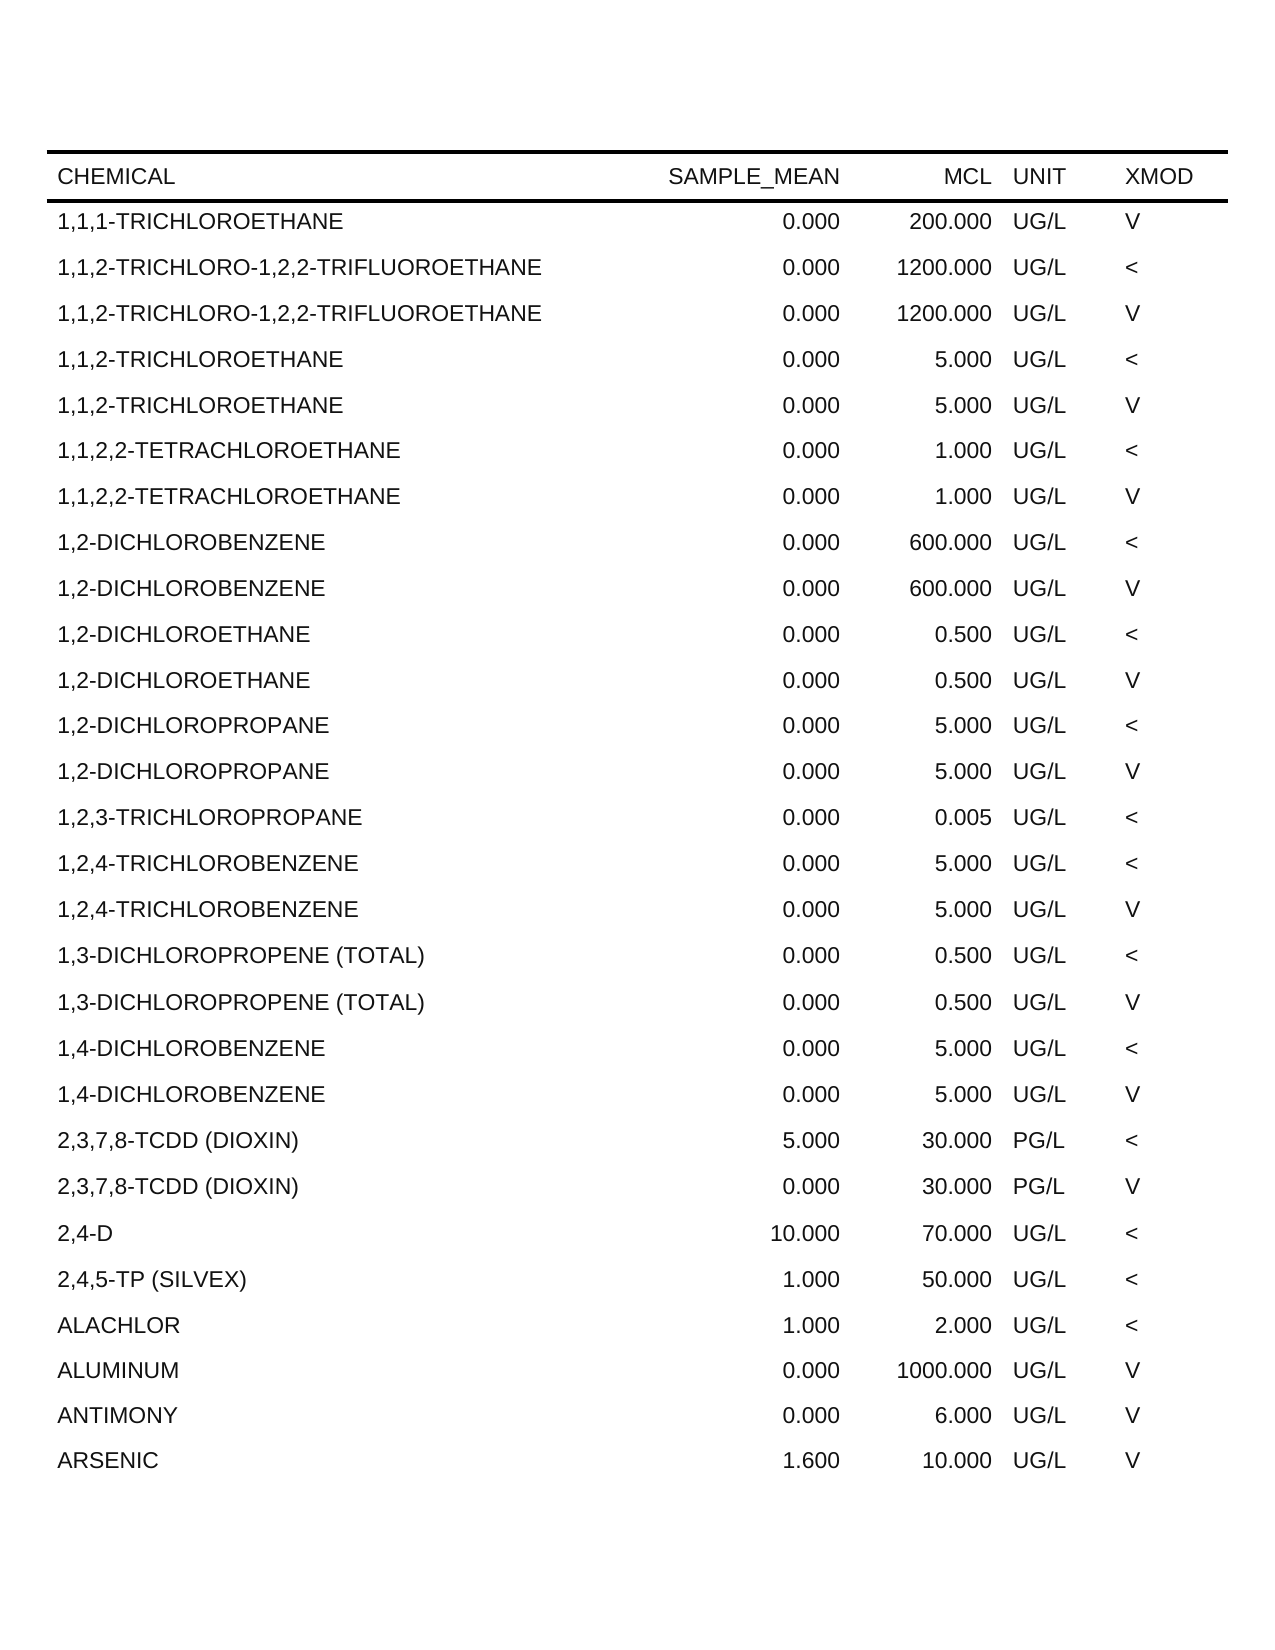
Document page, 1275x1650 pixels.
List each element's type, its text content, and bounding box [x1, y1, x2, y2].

table_cell PG/L [1002, 1163, 1114, 1210]
table_cell 1.600 [638, 1438, 850, 1483]
table_cell 1.000 [850, 428, 1002, 473]
table_cell UG/L [1002, 1256, 1114, 1302]
table_cell 0.000 [638, 611, 850, 657]
table_cell UG/L [1002, 1438, 1114, 1483]
table_cell 1,2-DICHLOROBENZENE [47, 565, 638, 611]
table_cell 2,3,7,8-TCDD (DIOXIN) [47, 1117, 638, 1163]
table_cell 1,1,1-TRICHLOROETHANE [47, 203, 638, 244]
table_cell 5.000 [850, 886, 1002, 932]
table_cell 0.500 [850, 979, 1002, 1025]
table_cell 1000.000 [850, 1348, 1002, 1393]
table_header SAMPLE_MEAN [638, 154, 850, 198]
table_cell 1,2,4-TRICHLOROBENZENE [47, 886, 638, 932]
table_cell UG/L [1002, 703, 1114, 748]
table_cell 0.000 [638, 794, 850, 840]
table_cell 0.000 [638, 565, 850, 611]
table_cell 2.000 [850, 1302, 1002, 1347]
table_cell 1,1,2,2-TETRACHLOROETHANE [47, 428, 638, 473]
table_cell 1200.000 [850, 244, 1002, 290]
table_cell 1200.000 [850, 290, 1002, 336]
table_cell 5.000 [850, 382, 1002, 428]
table_cell UG/L [1002, 519, 1114, 565]
table_cell < [1114, 932, 1228, 978]
table_cell V [1114, 1393, 1228, 1438]
table_cell 70.000 [850, 1210, 1002, 1256]
table_cell 1,2-DICHLOROPROPANE [47, 703, 638, 748]
table_cell ALACHLOR [47, 1302, 638, 1347]
table_cell UG/L [1002, 290, 1114, 336]
table_cell 5.000 [850, 1025, 1002, 1071]
table_cell 1,2,4-TRICHLOROBENZENE [47, 840, 638, 886]
table_cell 0.000 [638, 1025, 850, 1071]
table_cell < [1114, 336, 1228, 382]
table_cell 1.000 [850, 474, 1002, 519]
table_cell 5.000 [850, 336, 1002, 382]
table_cell UG/L [1002, 657, 1114, 703]
table_cell UG/L [1002, 244, 1114, 290]
table_cell 1,2-DICHLOROPROPANE [47, 749, 638, 794]
table_cell 30.000 [850, 1163, 1002, 1210]
table_header UNIT [1002, 154, 1114, 198]
table_cell 5.000 [850, 840, 1002, 886]
table_cell 0.000 [638, 749, 850, 794]
table_cell ALUMINUM [47, 1348, 638, 1393]
table_cell UG/L [1002, 1025, 1114, 1071]
table_cell UG/L [1002, 1348, 1114, 1393]
table_cell UG/L [1002, 1210, 1114, 1256]
table_cell UG/L [1002, 932, 1114, 978]
table_cell V [1114, 1071, 1228, 1117]
table_cell 5.000 [850, 1071, 1002, 1117]
table_cell 0.000 [638, 657, 850, 703]
table_cell < [1114, 703, 1228, 748]
table_cell < [1114, 1117, 1228, 1163]
table_cell 1,2,3-TRICHLOROPROPANE [47, 794, 638, 840]
table_cell 30.000 [850, 1117, 1002, 1163]
table_cell ANTIMONY [47, 1393, 638, 1438]
table_cell 0.000 [638, 1071, 850, 1117]
table_cell 0.000 [638, 979, 850, 1025]
table_cell UG/L [1002, 886, 1114, 932]
table_cell V [1114, 474, 1228, 519]
table_cell 0.000 [638, 886, 850, 932]
table_cell V [1114, 749, 1228, 794]
table_cell 10.000 [638, 1210, 850, 1256]
table_cell 0.000 [638, 336, 850, 382]
table_cell 1,4-DICHLOROBENZENE [47, 1025, 638, 1071]
table_cell 600.000 [850, 519, 1002, 565]
table_cell < [1114, 1025, 1228, 1071]
table_cell V [1114, 1348, 1228, 1393]
table_cell 200.000 [850, 203, 1002, 244]
table_cell UG/L [1002, 336, 1114, 382]
table_cell 1,4-DICHLOROBENZENE [47, 1071, 638, 1117]
table_cell 0.000 [638, 203, 850, 244]
table_cell 0.005 [850, 794, 1002, 840]
table_cell 5.000 [638, 1117, 850, 1163]
table_cell V [1114, 886, 1228, 932]
table_cell 0.500 [850, 611, 1002, 657]
table_cell 2,4,5-TP (SILVEX) [47, 1256, 638, 1302]
table_cell 0.000 [638, 474, 850, 519]
table_cell UG/L [1002, 382, 1114, 428]
table_cell UG/L [1002, 794, 1114, 840]
table_cell < [1114, 1302, 1228, 1347]
table_cell UG/L [1002, 611, 1114, 657]
table_cell < [1114, 611, 1228, 657]
table_cell PG/L [1002, 1117, 1114, 1163]
table_cell 0.000 [638, 290, 850, 336]
table_cell 1.000 [638, 1256, 850, 1302]
table_cell 5.000 [850, 703, 1002, 748]
table_cell UG/L [1002, 979, 1114, 1025]
table_cell V [1114, 657, 1228, 703]
table_cell 1.000 [638, 1302, 850, 1347]
table_cell 50.000 [850, 1256, 1002, 1302]
table_cell V [1114, 203, 1228, 244]
table_cell V [1114, 1163, 1228, 1210]
table_cell 0.500 [850, 932, 1002, 978]
table_cell 1,1,2-TRICHLORO-1,2,2-TRIFLUOROETHANE [47, 244, 638, 290]
table_cell UG/L [1002, 474, 1114, 519]
table_cell 1,2-DICHLOROETHANE [47, 657, 638, 703]
table_cell V [1114, 979, 1228, 1025]
table_cell 0.500 [850, 657, 1002, 703]
table_cell 1,3-DICHLOROPROPENE (TOTAL) [47, 932, 638, 978]
table_cell UG/L [1002, 1071, 1114, 1117]
table_cell 2,4-D [47, 1210, 638, 1256]
table_cell 6.000 [850, 1393, 1002, 1438]
table_cell 1,1,2-TRICHLOROETHANE [47, 382, 638, 428]
table_cell ARSENIC [47, 1438, 638, 1483]
table_cell 0.000 [638, 382, 850, 428]
table_cell < [1114, 1256, 1228, 1302]
table_cell < [1114, 428, 1228, 473]
table_cell 1,1,2-TRICHLOROETHANE [47, 336, 638, 382]
table_cell V [1114, 565, 1228, 611]
table_header CHEMICAL [47, 154, 638, 198]
table_cell UG/L [1002, 428, 1114, 473]
table_header XMOD [1114, 154, 1228, 198]
table_cell 0.000 [638, 1163, 850, 1210]
table_cell 0.000 [638, 932, 850, 978]
table_cell 5.000 [850, 749, 1002, 794]
table_cell V [1114, 382, 1228, 428]
table_cell 1,1,2-TRICHLORO-1,2,2-TRIFLUOROETHANE [47, 290, 638, 336]
table_cell 0.000 [638, 840, 850, 886]
table_cell V [1114, 1438, 1228, 1483]
table_cell V [1114, 290, 1228, 336]
table_cell UG/L [1002, 840, 1114, 886]
table_cell UG/L [1002, 1302, 1114, 1347]
table_cell UG/L [1002, 565, 1114, 611]
table_cell < [1114, 244, 1228, 290]
table_cell 0.000 [638, 428, 850, 473]
table_cell < [1114, 1210, 1228, 1256]
table_header MCL [850, 154, 1002, 198]
table_cell 10.000 [850, 1438, 1002, 1483]
table_cell < [1114, 794, 1228, 840]
table_cell < [1114, 840, 1228, 886]
table_cell 1,2-DICHLOROBENZENE [47, 519, 638, 565]
table_cell 0.000 [638, 1393, 850, 1438]
table_cell 1,1,2,2-TETRACHLOROETHANE [47, 474, 638, 519]
table_cell 0.000 [638, 1348, 850, 1393]
table_cell 0.000 [638, 519, 850, 565]
table_cell UG/L [1002, 749, 1114, 794]
table_cell 2,3,7,8-TCDD (DIOXIN) [47, 1163, 638, 1210]
table_cell UG/L [1002, 203, 1114, 244]
table_cell 0.000 [638, 703, 850, 748]
table_cell 600.000 [850, 565, 1002, 611]
table_cell 1,3-DICHLOROPROPENE (TOTAL) [47, 979, 638, 1025]
table_cell 1,2-DICHLOROETHANE [47, 611, 638, 657]
table_cell 0.000 [638, 244, 850, 290]
table_cell UG/L [1002, 1393, 1114, 1438]
table_cell < [1114, 519, 1228, 565]
